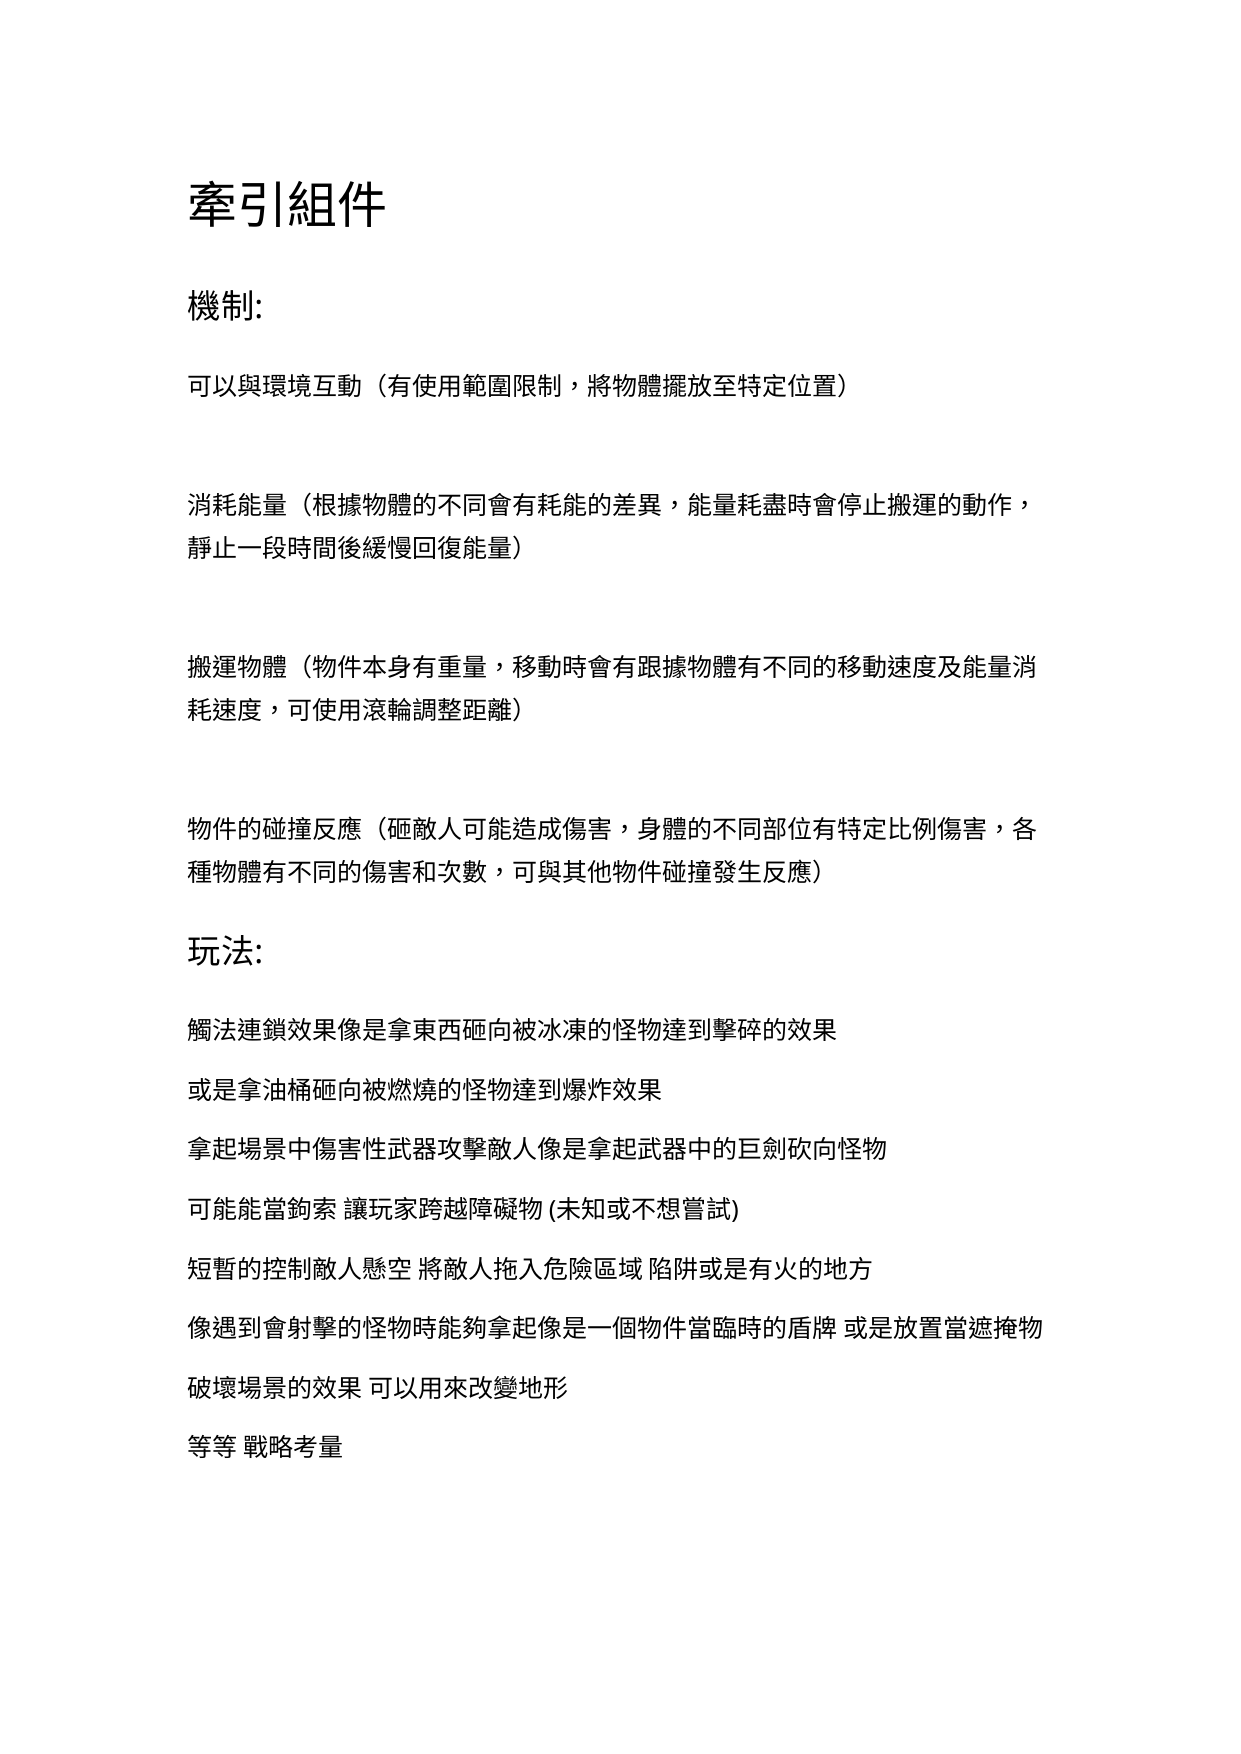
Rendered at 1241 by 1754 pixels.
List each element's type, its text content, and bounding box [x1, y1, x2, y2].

text 可能能當鉤索 讓玩家跨越障礙物 (未知或不想嘗試) [187, 1189, 1053, 1226]
text 短暫的控制敵人懸空 將敵人拖入危險區域 陷阱或是有火的地方 [187, 1248, 1053, 1286]
text 消耗能量（根據物體的不同會有耗能的差異，能量耗盡時會停止搬運的動作，靜止一段時間後緩慢回復能量） [187, 485, 1053, 565]
text 可以與環境互動（有使用範圍限制，將物體擺放至特定位置） [187, 366, 1053, 403]
text 等等 戰略考量 [187, 1427, 1053, 1465]
text 牽引組件 [187, 164, 1053, 239]
text 物件的碰撞反應（砸敵人可能造成傷害，身體的不同部位有特定比例傷害，各種物體有不同的傷害和次數，可與其他物件碰撞發生反應） [187, 809, 1053, 889]
text 觸法連鎖效果像是拿東西砸向被冰凍的怪物達到擊碎的效果 [187, 1010, 1053, 1048]
text 或是拿油桶砸向被燃燒的怪物達到爆炸效果 [187, 1070, 1053, 1107]
text 玩法: [187, 911, 1053, 986]
text 像遇到會射擊的怪物時能夠拿起像是一個物件當臨時的盾牌 或是放置當遮掩物 [187, 1308, 1053, 1346]
text 拿起場景中傷害性武器攻擊敵人像是拿起武器中的巨劍砍向怪物 [187, 1129, 1053, 1167]
text 破壞場景的效果 可以用來改變地形 [187, 1368, 1053, 1405]
text 機制: [187, 267, 1053, 342]
text 搬運物體（物件本身有重量，移動時會有跟據物體有不同的移動速度及能量消耗速度，可使用滾輪調整距離） [187, 647, 1053, 727]
